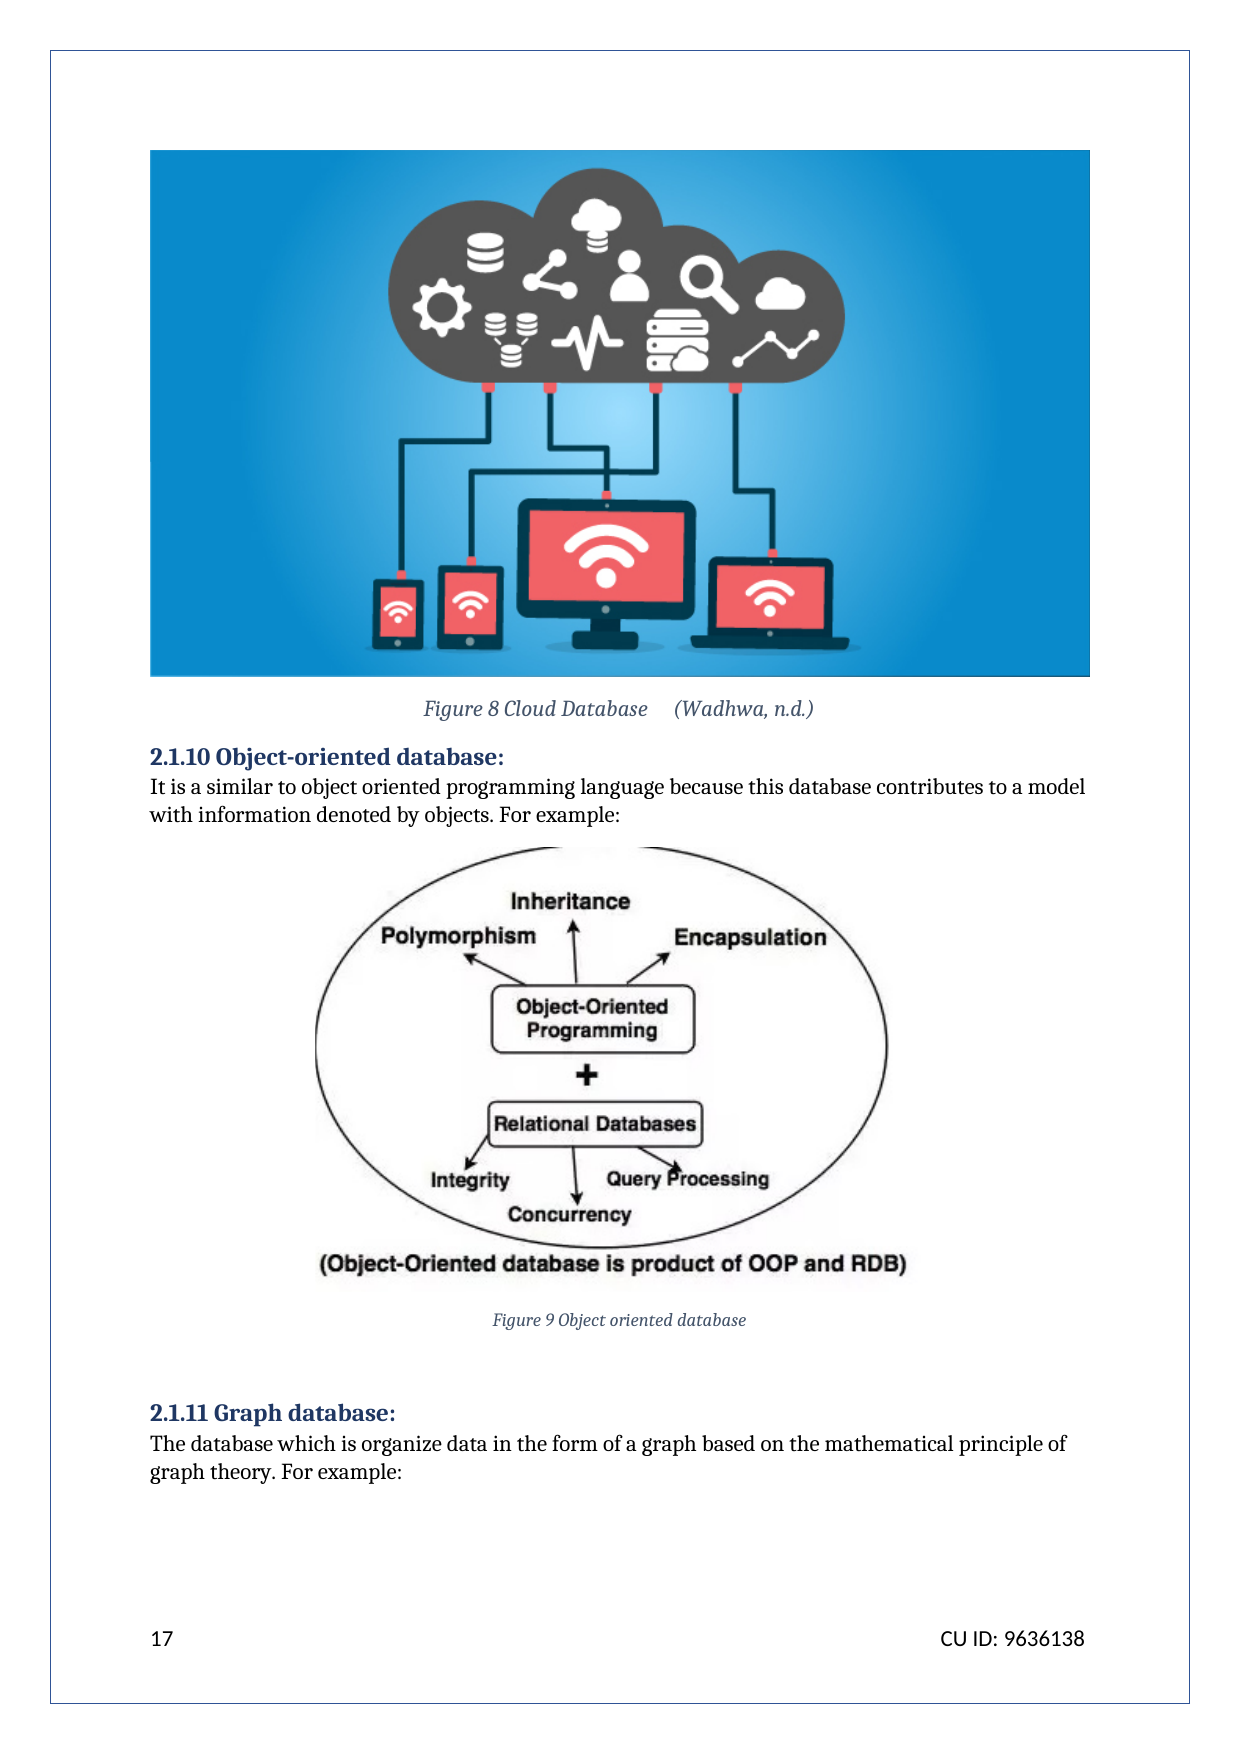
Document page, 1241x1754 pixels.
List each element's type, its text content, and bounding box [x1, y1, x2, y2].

text It is a similar to object oriented programming language because this database contributes to a model with information denoted by objects. For example: [150, 774, 1090, 829]
text Figure 8 Cloud Database [150, 696, 1090, 722]
text Figure 9 Object oriented database [150, 1310, 1090, 1332]
text The database which is organize data in the form of a graph based on the mathematical principle of graph theory. For example: [150, 1430, 1090, 1485]
picture [315, 847, 925, 1292]
subtitle 2.1.11 Graph database: [150, 1399, 1090, 1428]
picture [150, 150, 1083, 677]
subtitle 2.1.10 Object-oriented database: [150, 743, 1090, 772]
